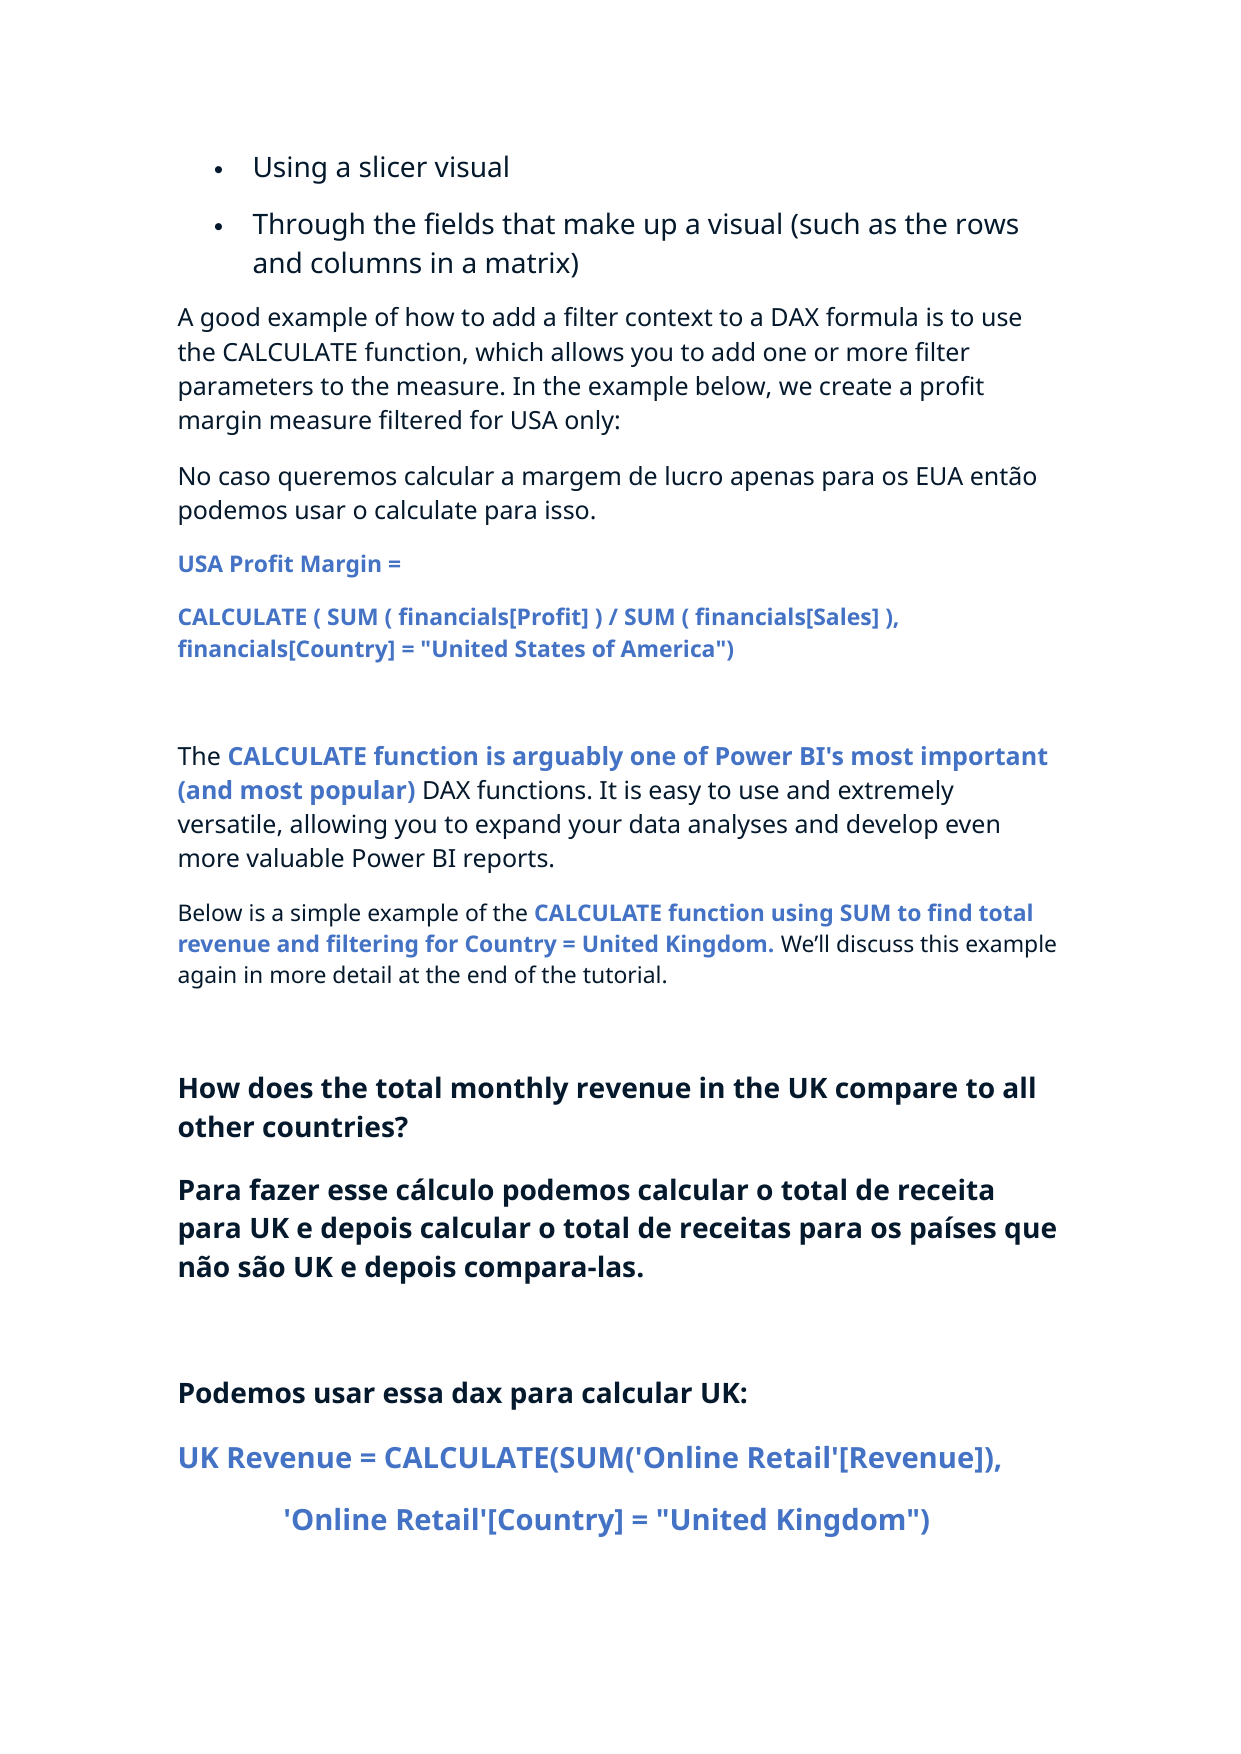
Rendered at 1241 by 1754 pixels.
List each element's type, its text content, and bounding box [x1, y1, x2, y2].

text The CALCULATE function is arguably one of Power BI's most important (and most popular) DAX functions. It is easy to use and extremely versatile, allowing you to expand your data analyses and develop even more valuable Power BI reports. [555, 739, 1063, 875]
text No caso queremos calcular a margem de lucro apenas para os EUA então podemos usar o calculate para isso. [177, 458, 1063, 526]
text USA Profit Margin = [177, 548, 1063, 579]
subtitle How does the total monthly revenue in the UK compare to all other countries? [177, 1069, 1063, 1146]
text A good example of how to add a filter context to a DAX formula is to use the CALCULATE function, which allows you to add one or more filter parameters to the measure. In the example below, we create a profit margin measure filtered for USA only: [177, 300, 1063, 436]
subtitle Para fazer esse cálculo podemos calcular o total de receita para UK e depois calcular o total de receitas para os países que não são UK e depois compara-las. [177, 1171, 1063, 1286]
list Through the fields that make up a visual (such as the rows and columns in a matrix) [215, 205, 1063, 281]
text 'Online Retail'[Country] = "United Kingdom") [177, 1499, 1063, 1538]
text CALCULATE ( SUM ( financials[Profit] ) / SUM ( financials[Sales] ), financials[Country] = "United States of America") [177, 601, 1063, 664]
subtitle Podemos usar essa dax para calcular UK: [177, 1374, 1063, 1412]
text Below is a simple example of the CALCULATE function using SUM to find total revenue and filtering for Country = United Kingdom. We’ll discuss this example again in more detail at the end of the tutorial. [177, 897, 1063, 991]
text UK Revenue = CALCULATE(SUM('Online Retail'[Revenue]), [177, 1437, 1063, 1477]
list Using a slicer visual [215, 148, 1063, 186]
